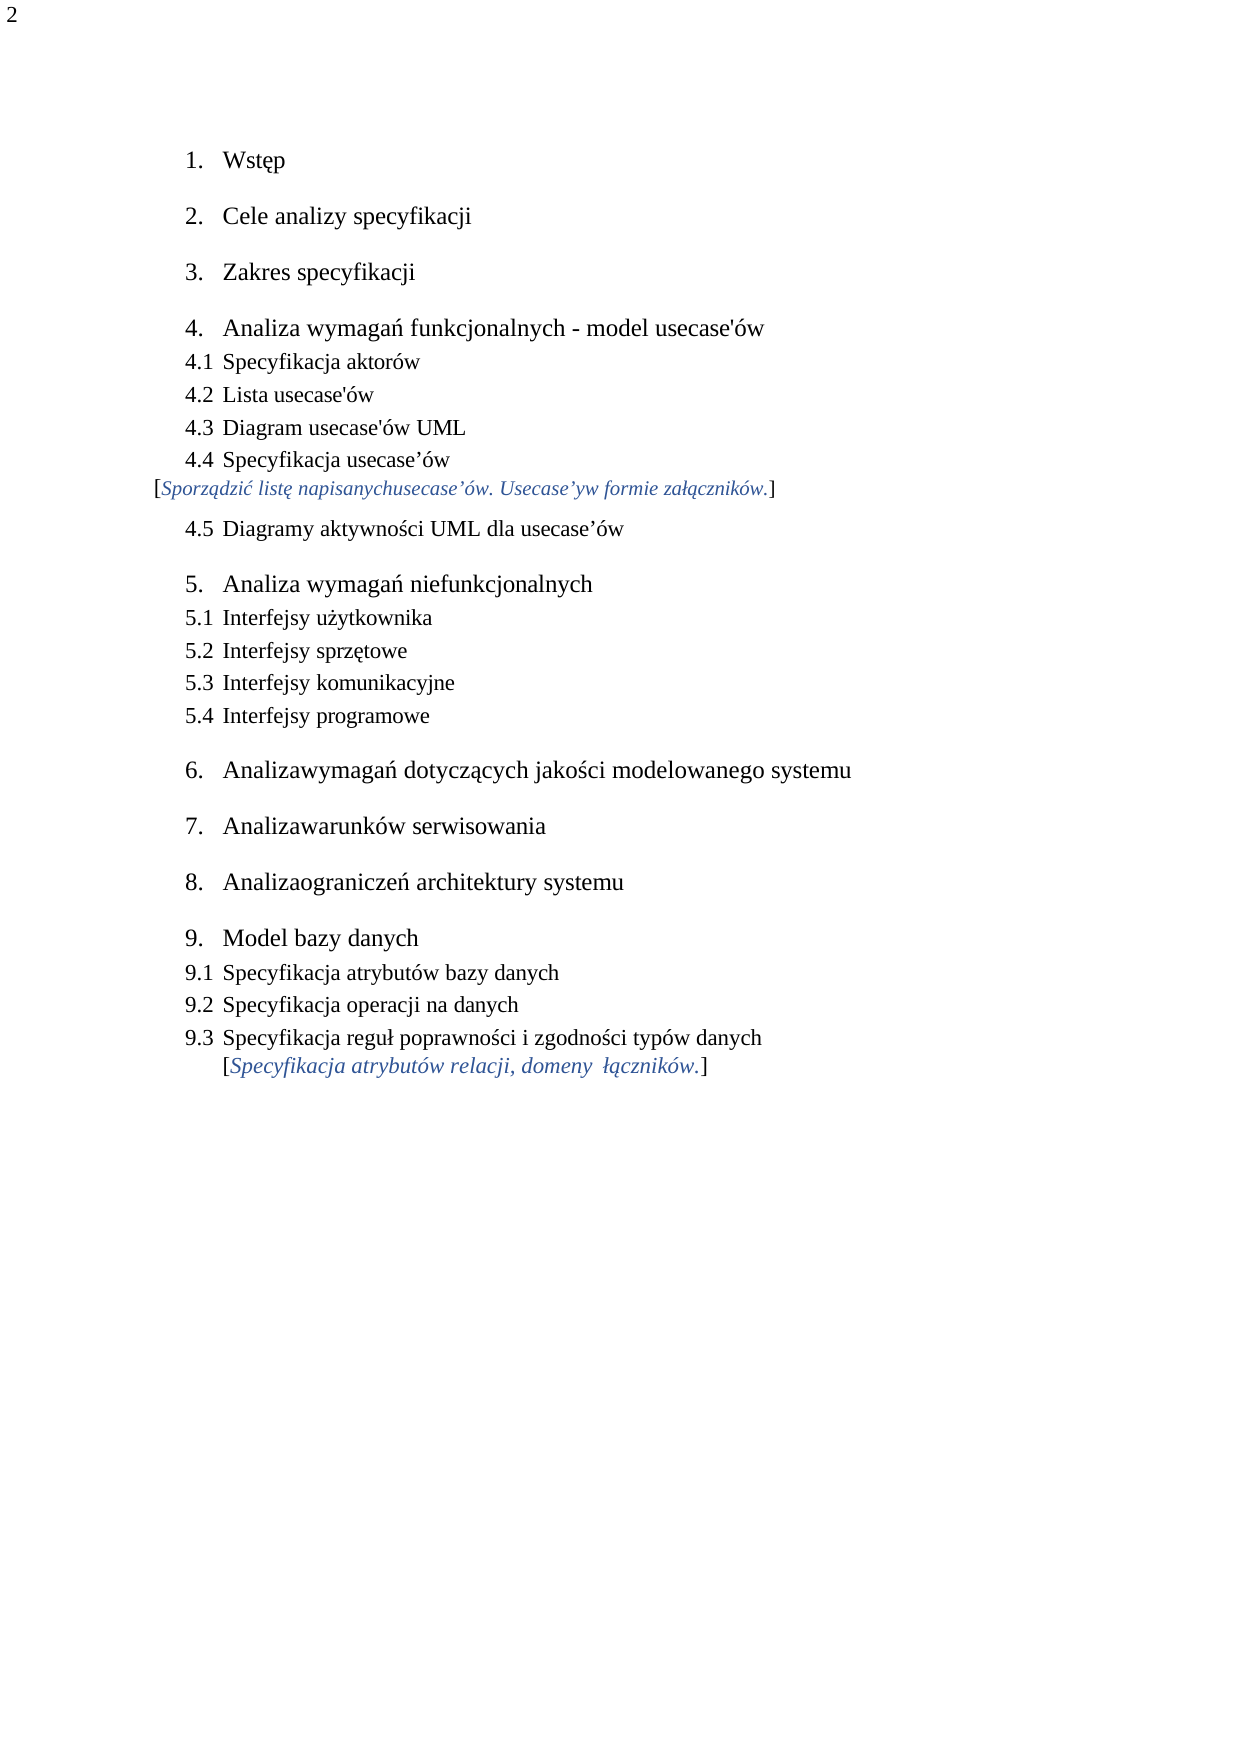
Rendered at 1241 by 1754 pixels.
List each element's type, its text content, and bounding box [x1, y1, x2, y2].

list Specyfikacja operacji na danych [185, 991, 1093, 1018]
text [Sporządzić listę napisanychusecase’ów. Usecase’yw formie załączników.] [154, 474, 1093, 501]
list Interfejsy sprzętowe [185, 637, 1093, 663]
subtitle Model bazy danych [185, 923, 1093, 952]
list Specyfikacja usecase’ów [185, 446, 1093, 472]
list Diagramy aktywności UML dla usecase’ów [185, 515, 1093, 542]
list Lista usecase'ów [185, 381, 1093, 407]
subtitle Wstęp [185, 145, 1093, 174]
subtitle Analizawymagań dotyczących jakości modelowanego systemu [185, 756, 1093, 784]
list Diagram usecase'ów UML [185, 414, 1093, 440]
list Specyfikacja reguł poprawności i zgodności typów danych [Specyfikacja atrybutów relacji, domeny łączników.] [185, 1024, 762, 1078]
list Interfejsy użytkownika [185, 604, 1093, 631]
subtitle Cele analizy specyfikacji [185, 201, 1093, 230]
subtitle Analiza wymagań funkcjonalnych - model usecase'ów [185, 313, 1093, 342]
list Specyfikacja atrybutów bazy danych [185, 959, 1093, 985]
list Interfejsy programowe [185, 702, 1093, 728]
subtitle Analiza wymagań niefunkcjonalnych [185, 569, 1093, 598]
subtitle Analizawarunków serwisowania [185, 811, 1093, 840]
list Specyfikacja aktorów [185, 348, 1093, 375]
subtitle Analizaograniczeń architektury systemu [185, 867, 1093, 896]
list Interfejsy komunikacyjne [185, 669, 1093, 696]
subtitle Zakres specyfikacji [185, 257, 1093, 286]
